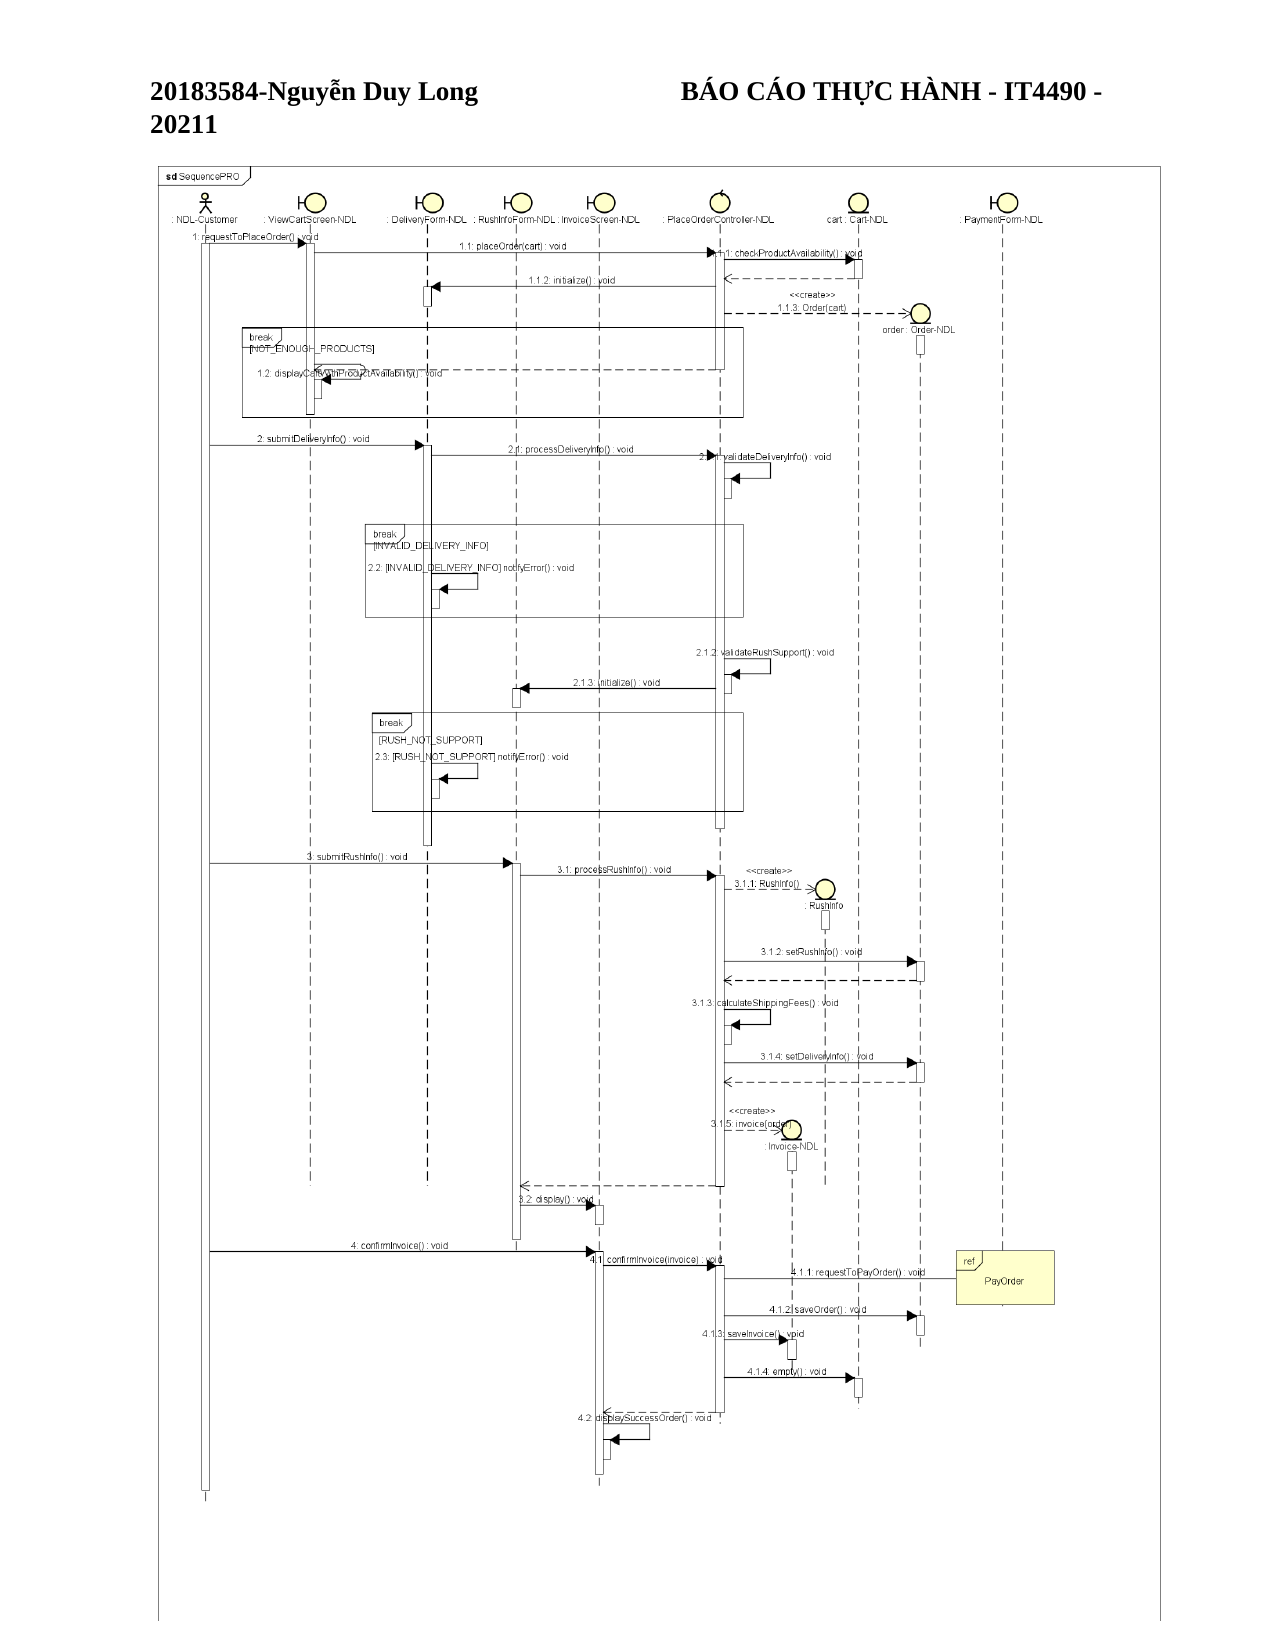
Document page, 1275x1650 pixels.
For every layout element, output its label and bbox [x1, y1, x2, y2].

picture [150, 158, 1167, 1621]
